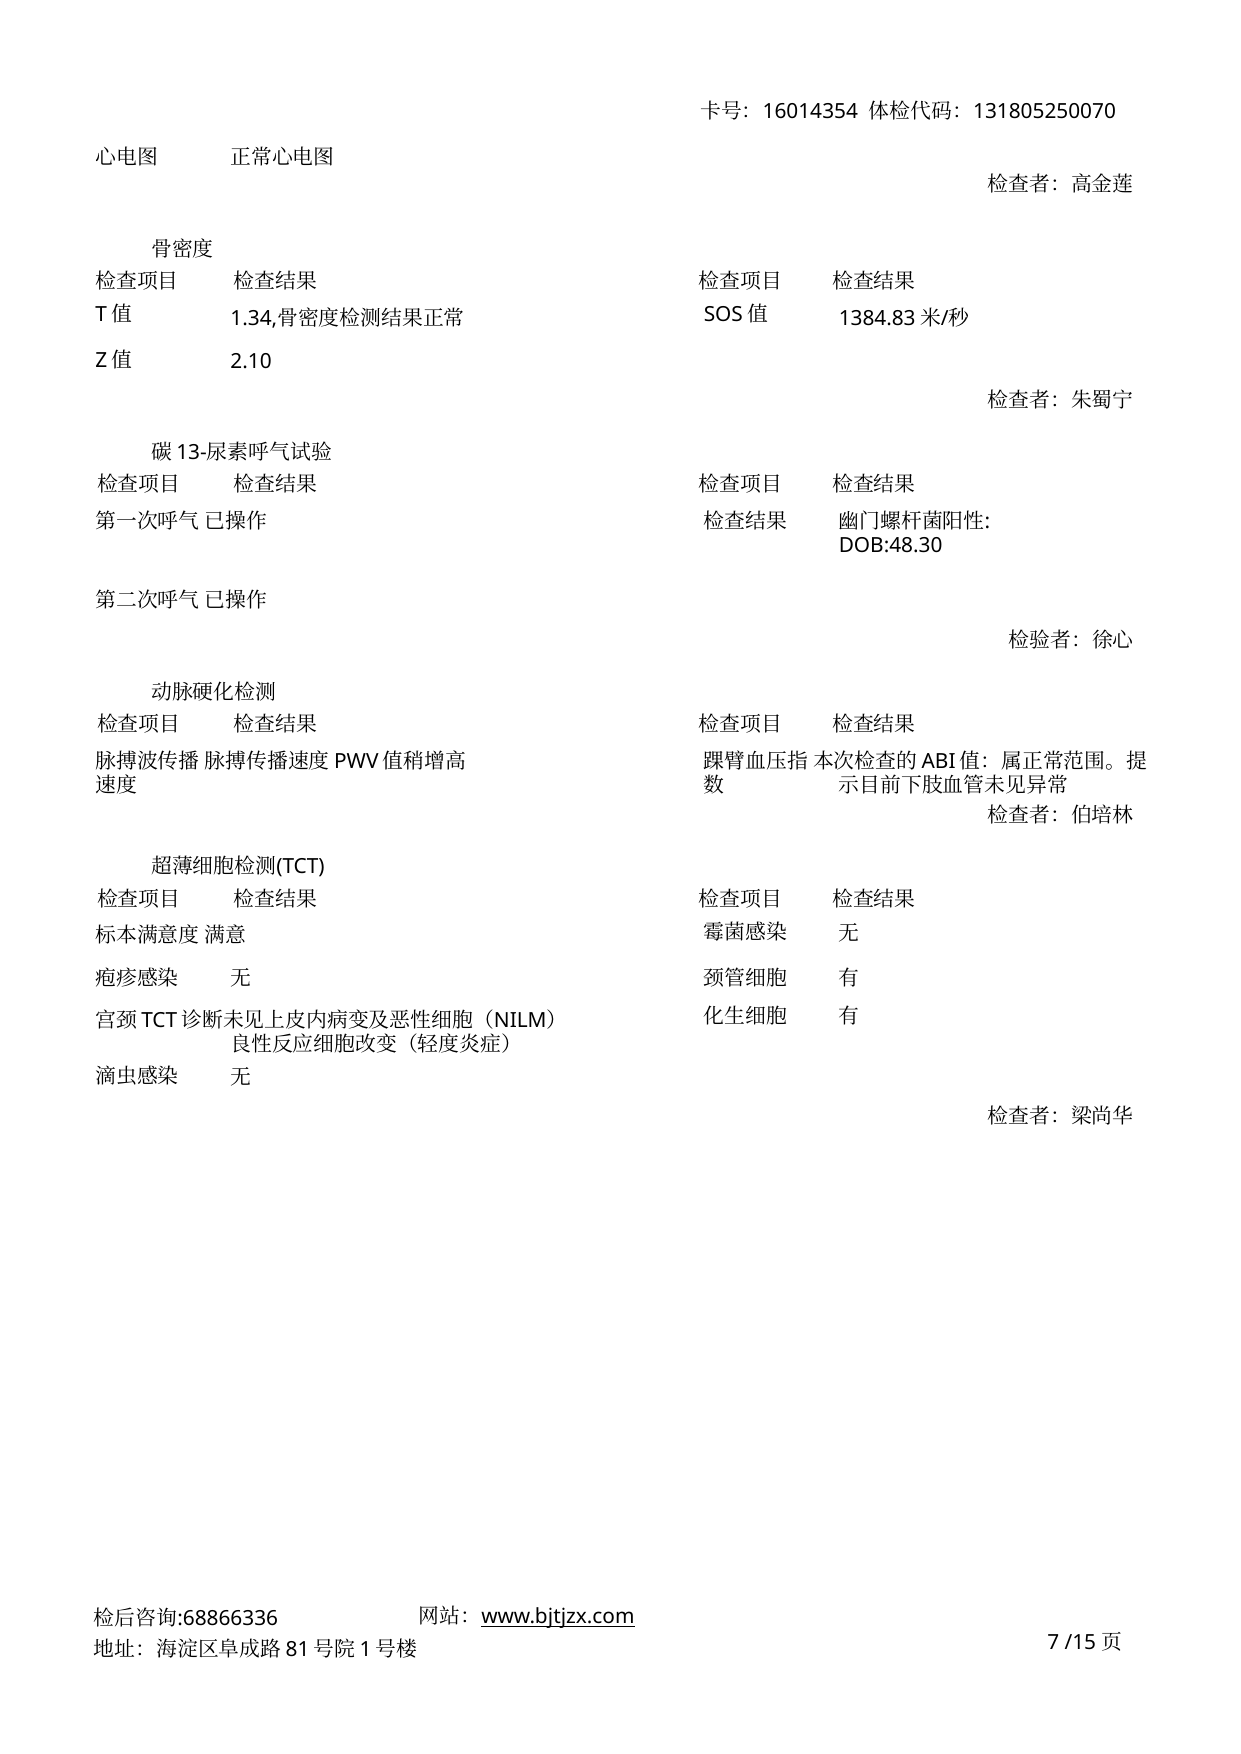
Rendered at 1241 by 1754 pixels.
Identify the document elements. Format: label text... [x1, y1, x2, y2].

text 检查项目 [97, 475, 212, 496]
text 检查者：梁尚华 [987, 1107, 1176, 1128]
text Z值 [95, 351, 158, 372]
text 标本满意度 满意 [95, 926, 303, 947]
text 示目前下肢血管未见异常 [838, 776, 1104, 797]
text 脉搏波传播 脉搏传播速度PWV值稍增高 [95, 752, 528, 773]
text 检查结果 [832, 272, 946, 292]
text 碳13-尿素呼气试验 [151, 443, 361, 464]
text 无 [230, 1068, 282, 1088]
text 速度 [95, 773, 528, 797]
text 卡号：16014354 体检代码：131805250070 [700, 102, 1211, 123]
text 第一次呼气 已操作 [95, 512, 324, 533]
text 霉菌感染 [703, 910, 818, 947]
text T值 [95, 292, 211, 329]
text 检查结果 [703, 512, 818, 533]
text 第二次呼气 已操作 [95, 591, 324, 612]
text 检查者：伯培林 [987, 806, 1176, 826]
text 检查项目 [97, 715, 211, 736]
text 检查结果 [832, 715, 946, 736]
text 检查结果 [233, 272, 348, 292]
text 化生细胞 [703, 989, 818, 1032]
text 颈管细胞 [703, 969, 818, 989]
text 踝臂血压指 本次检查的ABI值：属正常范围。提 [703, 752, 1233, 773]
text 检查项目 [699, 475, 813, 496]
text SOS值 [703, 292, 813, 329]
text 检查结果 [233, 715, 348, 736]
text 有 [838, 969, 891, 990]
text 检查者：朱蜀宁 [987, 391, 1176, 412]
text 检后咨询:68866336 [94, 1609, 303, 1630]
text 检查结果 [233, 475, 348, 496]
text 检查结果 [832, 889, 947, 910]
text 1384.83米/秒 [838, 309, 996, 329]
text 骨密度 [151, 239, 245, 260]
text 宫颈TCT诊断未见上皮内病变及恶性细胞（NILM） [95, 1011, 637, 1032]
text 动脉硬化检测 [151, 683, 308, 704]
text 滴虫感染 [95, 1067, 210, 1088]
text 检查项目 [97, 889, 212, 910]
text 检查结果 [832, 475, 947, 496]
text 检验者：徐心 [1008, 631, 1166, 652]
text 2.10 [230, 352, 303, 372]
text 网站：www.bjtjzx.com [418, 1607, 660, 1628]
text 地址：海淀区阜成路81号院1号楼 [94, 1639, 444, 1660]
text 幽门螺杆菌阳性: [838, 512, 1027, 533]
text 数 [703, 776, 756, 797]
text 无 [230, 969, 282, 990]
text 检查结果 [233, 889, 348, 910]
text 检查项目 [699, 889, 818, 910]
text 正常心电图 [230, 148, 366, 169]
text 检查者：高金莲 [987, 123, 1211, 209]
text 超薄细胞检测(TCT) [151, 857, 361, 878]
text 疱疹感染 [95, 969, 210, 989]
text 7 /15 页 [1047, 1633, 1159, 1653]
text 良性反应细胞改变（轻度炎症） [230, 1032, 637, 1056]
text 无 [838, 910, 947, 947]
text 1.34,骨密度检测结果正常 [230, 309, 508, 329]
text 检查项目 [699, 272, 813, 292]
text DOB:48.30 [838, 533, 1027, 557]
text 检查项目 [699, 715, 813, 736]
text 心电图 [95, 148, 189, 168]
text 有 [838, 990, 891, 1032]
text 检查项目 [95, 272, 211, 292]
